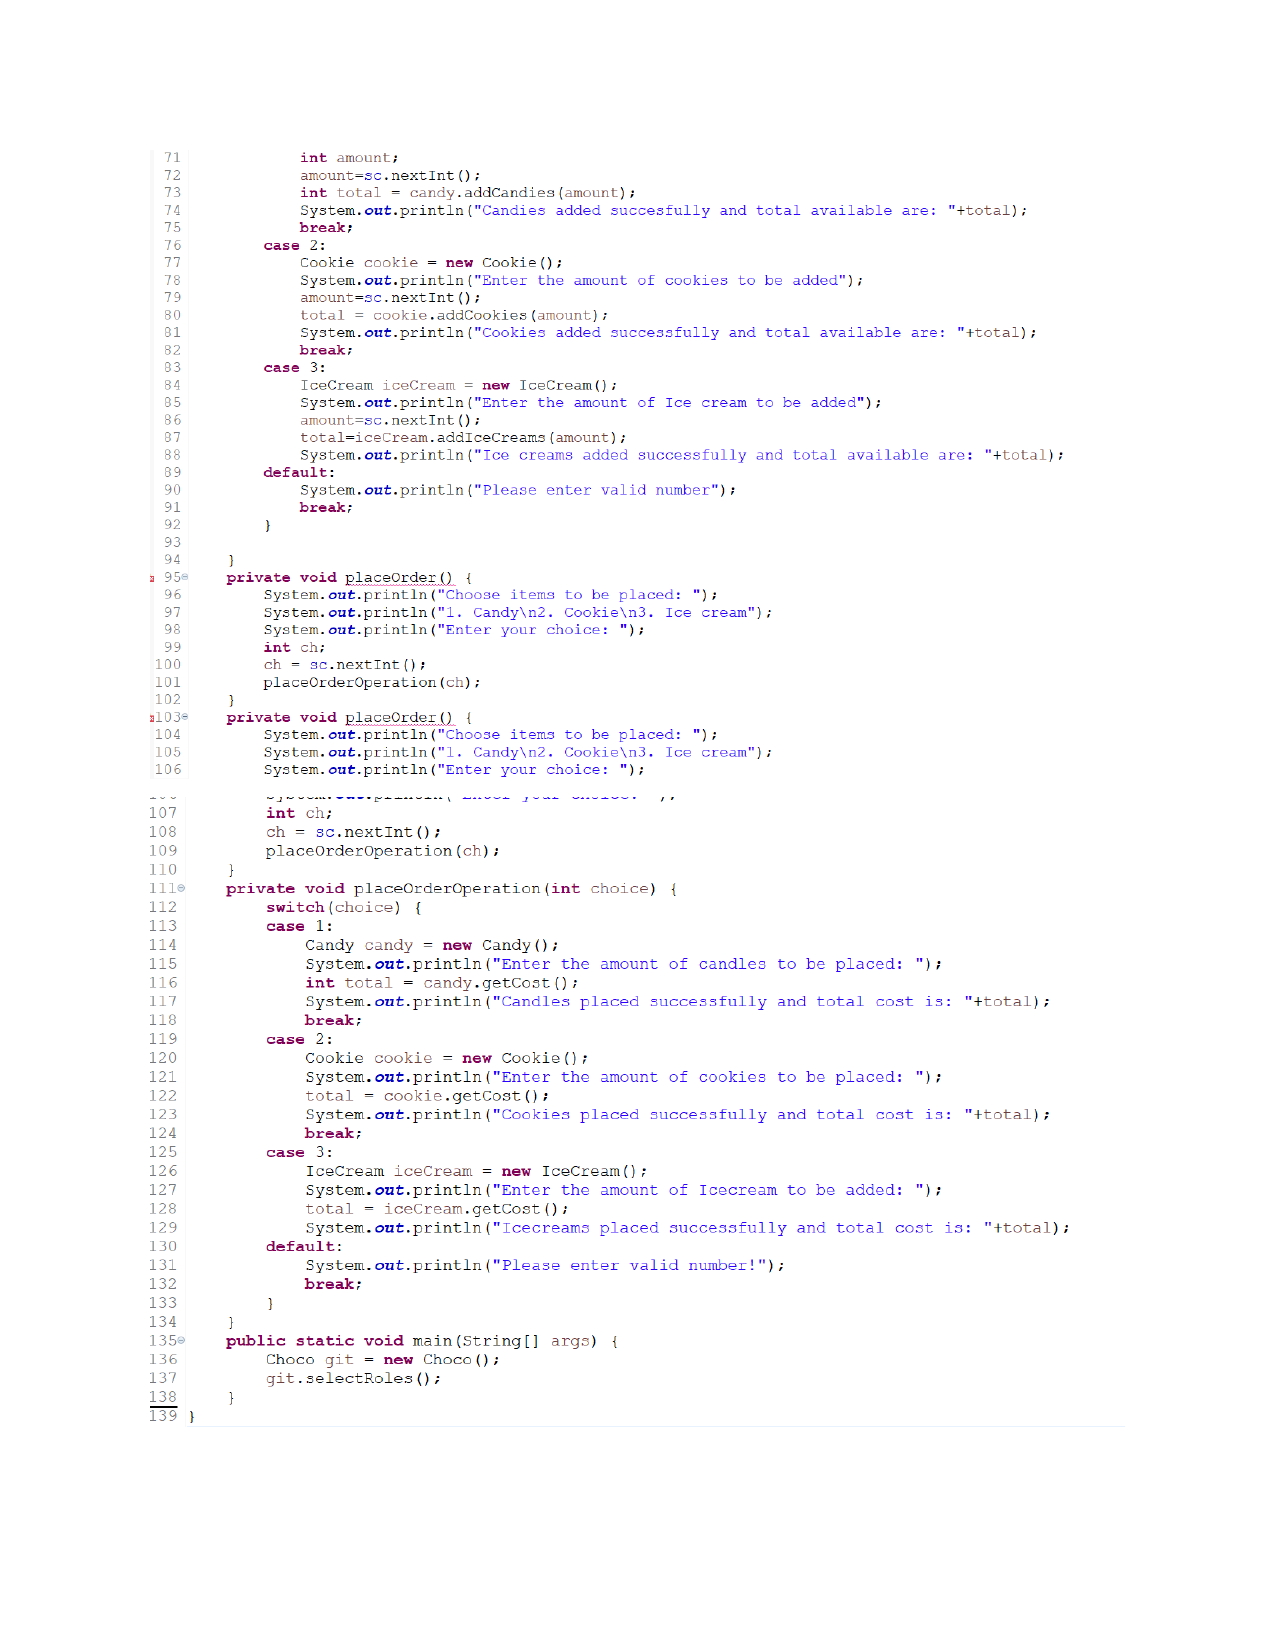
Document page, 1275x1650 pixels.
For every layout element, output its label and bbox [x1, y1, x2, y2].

picture [150, 797, 1125, 1427]
picture [150, 150, 1125, 779]
